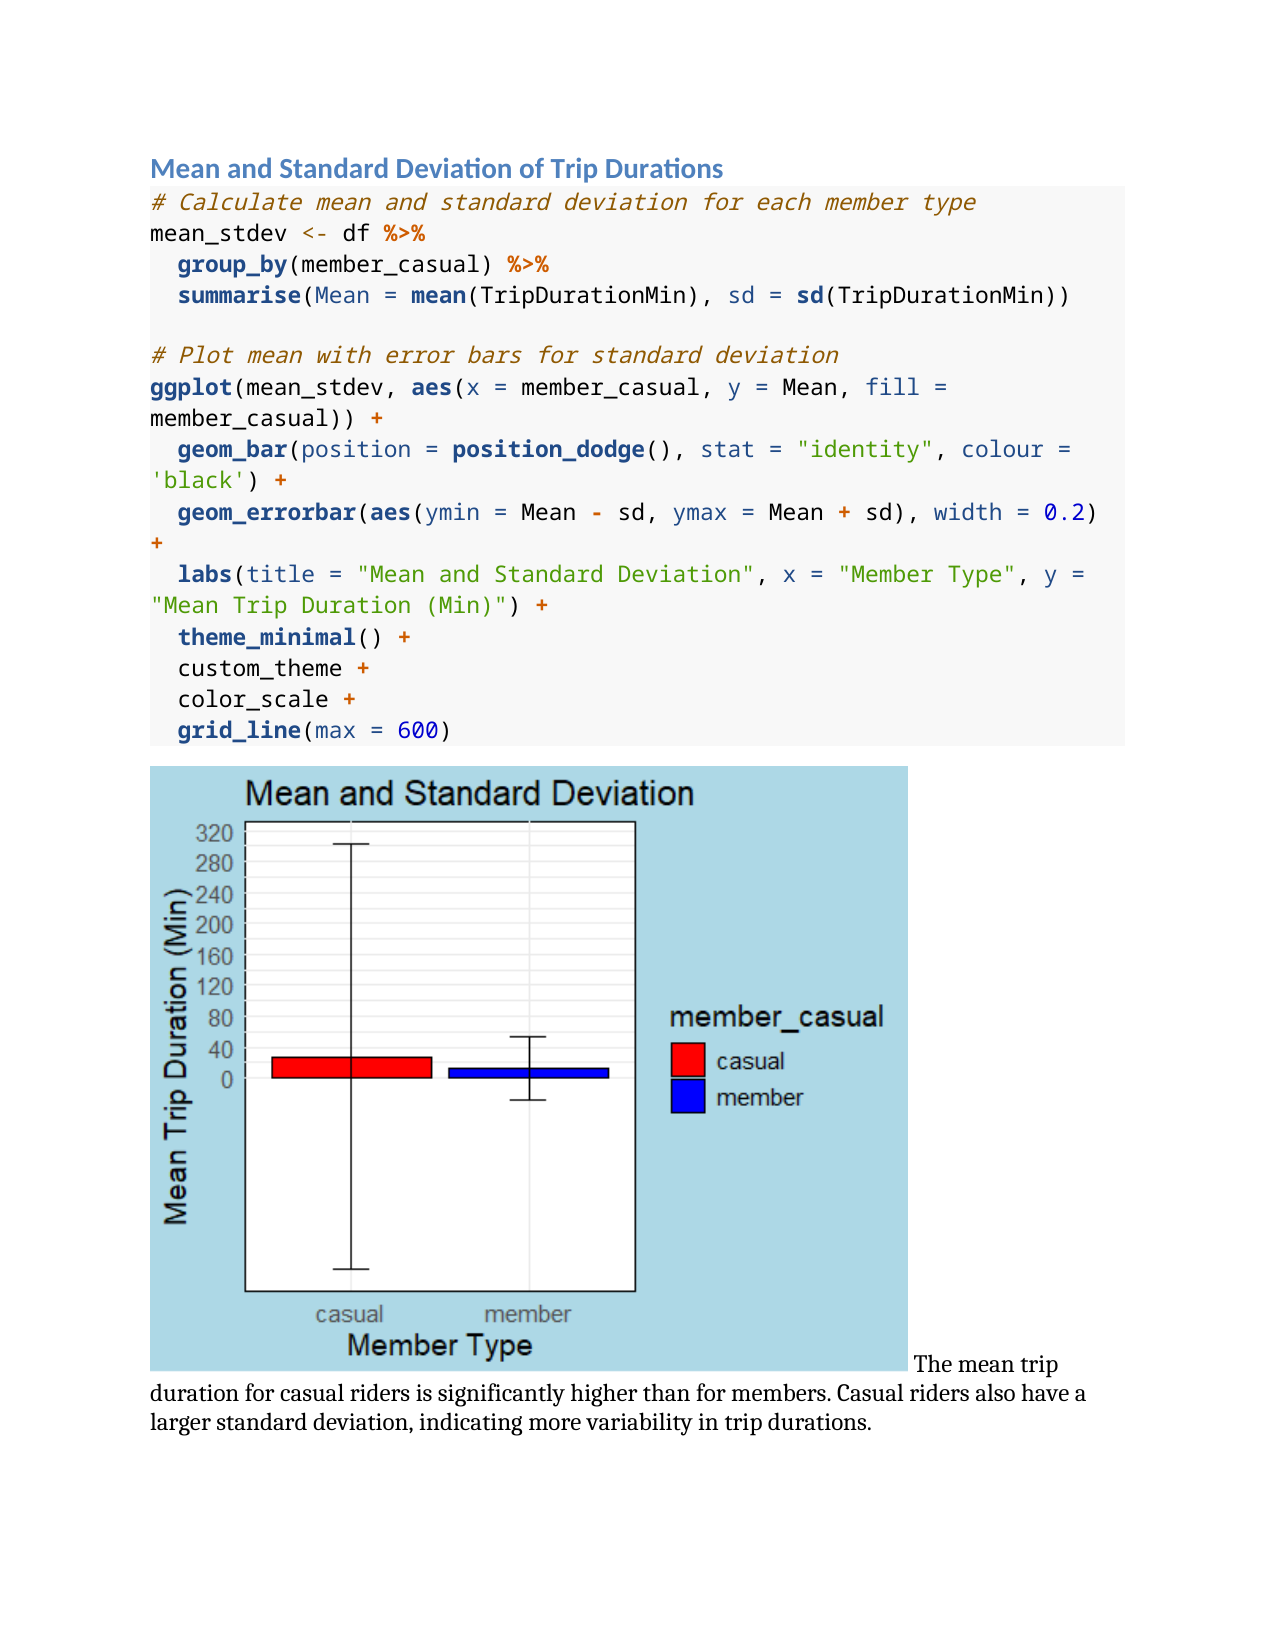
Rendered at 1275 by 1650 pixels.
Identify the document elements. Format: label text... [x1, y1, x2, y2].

text # Calculate mean and standard deviation for each member type mean_stdev <- df %>% group_by(member_casual) %>% summarise(Mean = mean(TripDurationMin), sd = sd(TripDurationMin)) # Plot mean with error bars for standard deviation ggplot(mean_stdev, aes(x = member_casual, y = Mean, fill = member_casual)) + geom_bar(position = position_dodge(), stat = "identity", colour = 'black') + geom_errorbar(aes(ymin = Mean - sd, ymax = Mean + sd), width = 0.2) + labs(title = "Mean and Standard Deviation", x = "Member Type", y = "Mean Trip Duration (Min)") + theme_minimal() + custom_theme + color_scale + grid_line(max = 600) [150, 186, 1125, 746]
picture [150, 766, 908, 1373]
subtitle Mean and Standard Deviation of Trip Durations [150, 150, 1125, 186]
